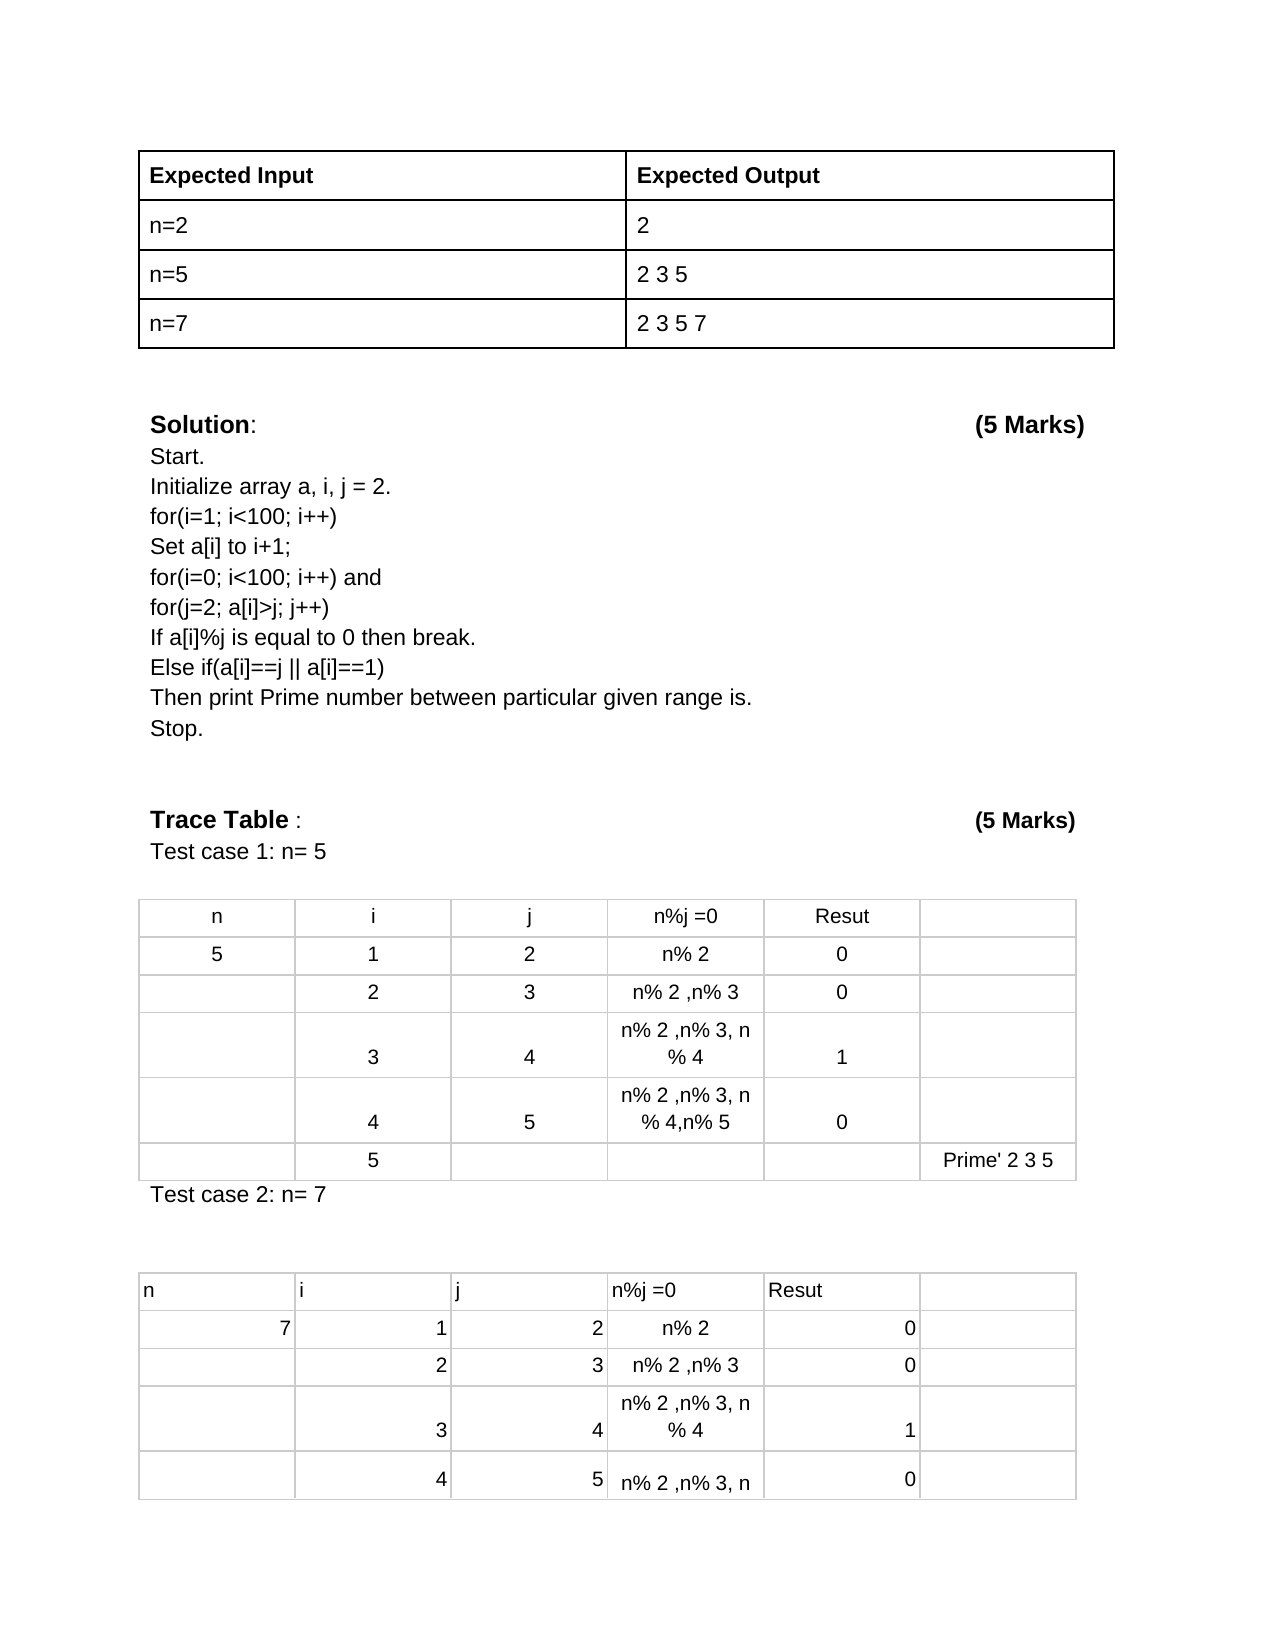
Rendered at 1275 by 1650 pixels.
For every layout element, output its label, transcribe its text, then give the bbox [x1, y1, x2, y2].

table_cell Prime' 2 3 5 [921, 1144, 1075, 1180]
table_cell [140, 1078, 294, 1142]
table_cell [452, 1144, 607, 1180]
table_cell [140, 1013, 294, 1077]
table_cell 5 [452, 1078, 607, 1142]
table_cell 2 3 5 7 [627, 300, 1113, 347]
text Test case 2: n= 7 [150, 1181, 1125, 1208]
table_cell 4 [452, 1013, 607, 1077]
table_cell 0 [765, 1311, 919, 1347]
table_cell 3 [452, 1349, 607, 1385]
table_cell 4 [452, 1387, 607, 1450]
table_header Expected Input [140, 152, 625, 199]
table_cell 0 [765, 1349, 919, 1385]
table_cell 2 [296, 976, 450, 1012]
table_cell 1 [765, 1013, 919, 1077]
table_cell 1 [765, 1387, 919, 1450]
table_cell 2 [296, 1349, 450, 1385]
table_cell n% 2 ,n% 3 [608, 976, 763, 1012]
table_cell n% 2 ,n% 3, n% 4 [608, 1013, 763, 1077]
text Solution: (5 Marks) [150, 409, 1125, 438]
table_cell [921, 1311, 1075, 1347]
table_header Resut [765, 900, 919, 936]
table_cell [140, 976, 294, 1012]
table_header n%j =0 [608, 900, 763, 936]
table_header Resut [765, 1274, 919, 1310]
table_cell 3 [296, 1013, 450, 1077]
table_cell 0 [765, 938, 919, 974]
table_cell [921, 1349, 1075, 1385]
table_cell 4 [296, 1078, 450, 1142]
table_header [921, 1274, 1075, 1310]
table_cell [921, 1452, 1075, 1498]
table_cell n=7 [140, 300, 625, 347]
table_cell [921, 1387, 1075, 1450]
table_cell 0 [765, 1452, 919, 1498]
table_cell 5 [452, 1452, 607, 1498]
table_cell [608, 1144, 763, 1180]
table_header i [296, 900, 450, 936]
table_cell n=5 [140, 251, 625, 298]
table_cell n% 2 ,n% 3, n% 4 [608, 1387, 763, 1450]
table_cell 2 [452, 938, 607, 974]
table_cell 7 [140, 1311, 294, 1347]
table_cell n% 2 [608, 938, 763, 974]
table_cell [140, 1144, 294, 1180]
table_cell 5 [296, 1144, 450, 1180]
table_cell n% 2 [608, 1311, 763, 1347]
text Test case 1: n= 5 [150, 838, 1125, 864]
table_cell 2 [627, 201, 1113, 248]
table_cell 3 [452, 976, 607, 1012]
table_cell 5 [140, 938, 294, 974]
table_cell [765, 1144, 919, 1180]
table_header j [452, 900, 607, 936]
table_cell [608, 1452, 763, 1498]
table_header i [296, 1274, 450, 1310]
table_cell [140, 1387, 294, 1450]
table_cell 2 [452, 1311, 607, 1347]
table_cell [921, 1013, 1075, 1077]
table_cell [921, 938, 1075, 974]
table_cell [921, 976, 1075, 1012]
table_cell 2 3 5 [627, 251, 1113, 298]
table_cell 0 [765, 976, 919, 1012]
table_cell [140, 1349, 294, 1385]
text Trace Table : (5 Marks) [150, 805, 1125, 834]
table_cell n=2 [140, 201, 625, 248]
table_cell 4 [296, 1452, 450, 1498]
table_header n%j =0 [608, 1274, 763, 1310]
table_cell [921, 1078, 1075, 1142]
table_cell 0 [765, 1078, 919, 1142]
table_cell 1 [296, 1311, 450, 1347]
table_cell 1 [296, 938, 450, 974]
table_header Expected Output [627, 152, 1113, 199]
table_header n [140, 1274, 294, 1310]
table_cell n% 2 ,n% 3, n% 4,n% 5 [608, 1078, 763, 1142]
table_header n [140, 900, 294, 936]
table_header [921, 900, 1075, 936]
table_header j [452, 1274, 607, 1310]
text Start. Initialize array a, i, j = 2. for(i=1; i<100; i++) Set a[i] to i+1; for(i=0; i<100; i++) and for(j=2; a[i]>j; j++) If a[i]%j is equal to 0 then break. Else if(a[i]==j || a[i]==1) Then print Prime number between particular given range is. Stop. [150, 443, 1125, 741]
table_cell 3 [296, 1387, 450, 1450]
table_cell n% 2 ,n% 3 [608, 1349, 763, 1385]
table_cell [140, 1452, 294, 1498]
